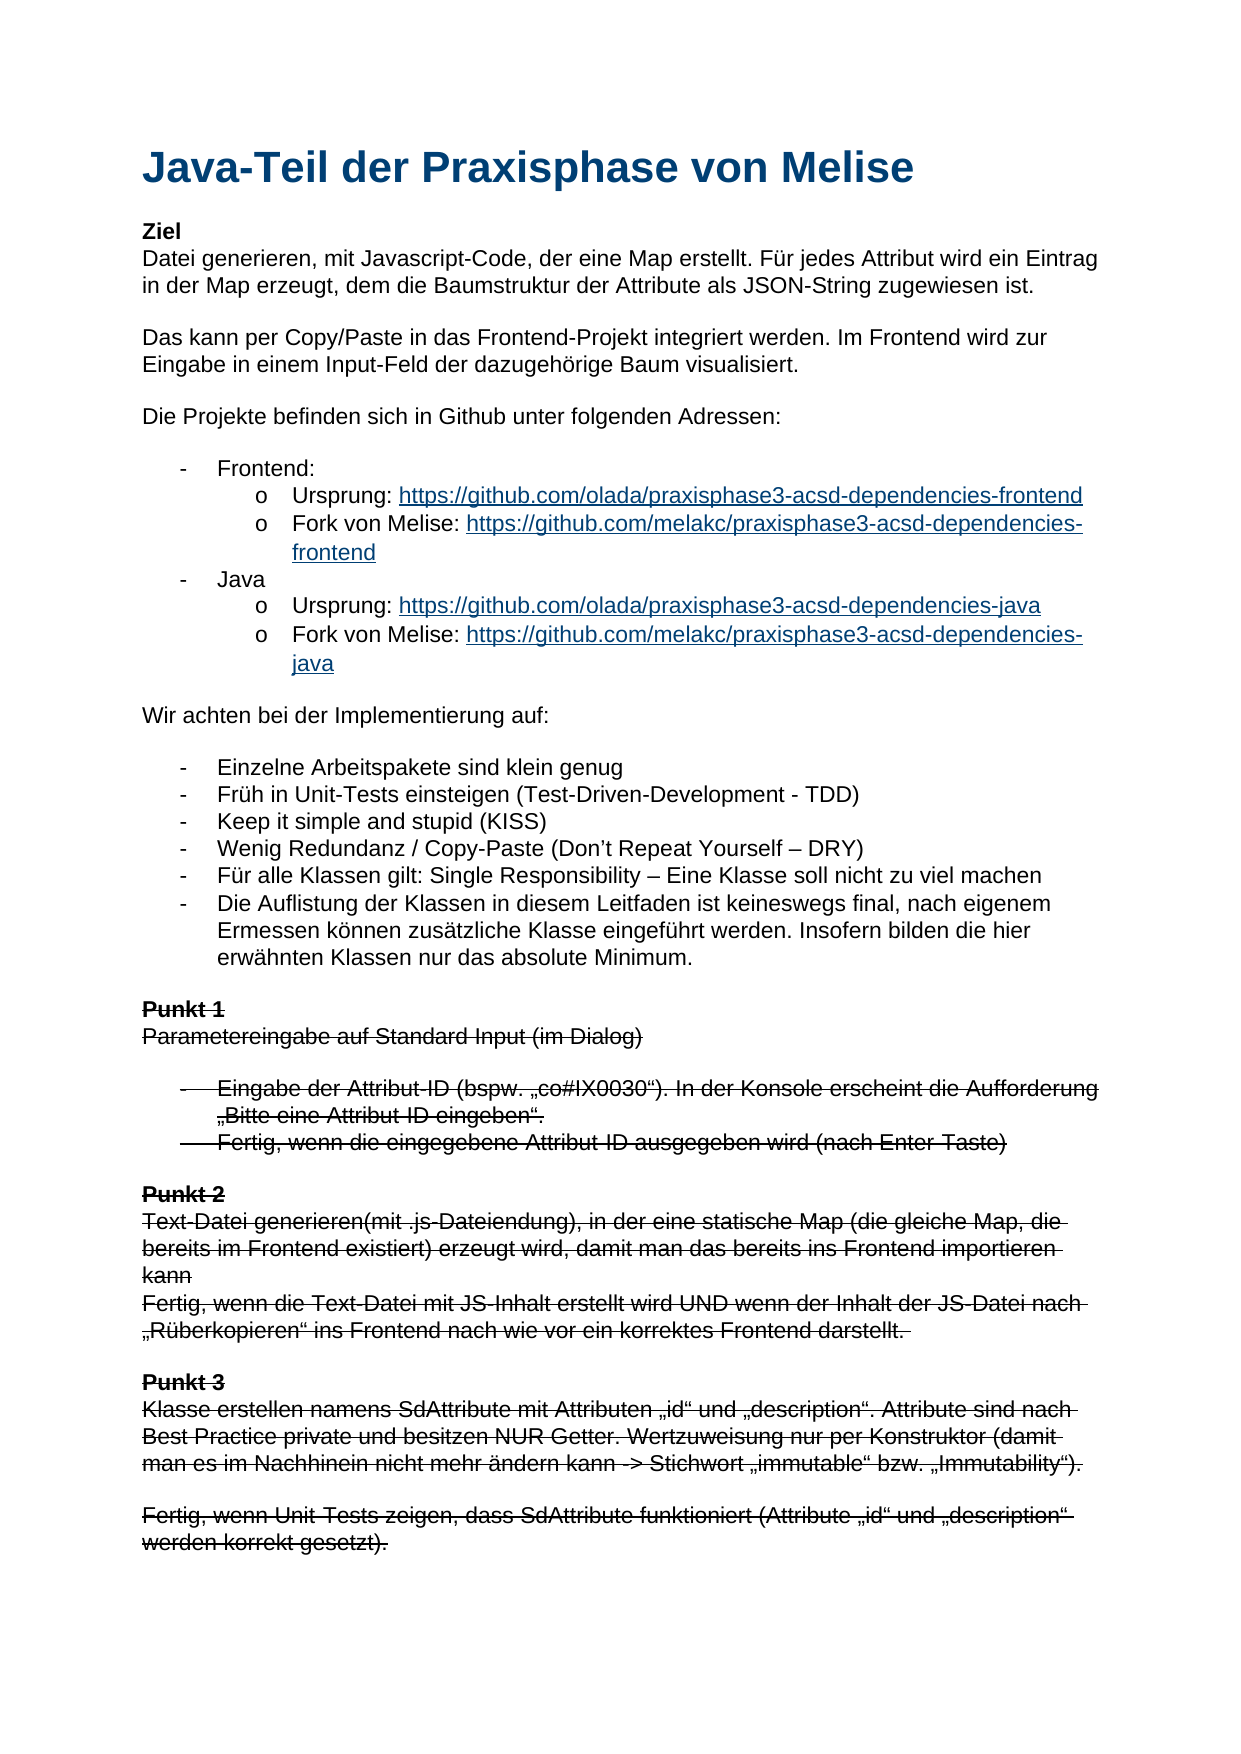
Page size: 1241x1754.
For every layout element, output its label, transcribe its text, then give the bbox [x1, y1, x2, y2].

list Java [179, 565, 1098, 592]
list Für alle Klassen gilt: Single Responsibility – Eine Klasse soll nicht zu viel machen [179, 862, 1098, 889]
text Wir achten bei der Implementierung auf: [142, 701, 1098, 728]
list Eingabe der Attribut-ID (bspw. „co#IX0030“). In der Konsole erscheint die Aufforderung „Bitte eine Attribut-ID eingeben“. [179, 1090, 1098, 1128]
list Eingabe der Attribut-ID (bspw. „co#IX0030“). In der Konsole erscheint die Aufforderung „Bitte eine Attribut-ID eingeben“. [179, 1074, 1098, 1089]
list Einzelne Arbeitspakete sind klein genug [179, 753, 1098, 780]
list Fork von Melise: https://github.com/melakc/praxisphase3-acsd-dependencies-java [254, 621, 1098, 676]
list Fork von Melise: https://github.com/melakc/praxisphase3-acsd-dependencies-frontend [254, 510, 1098, 565]
text Das kann per Copy/Paste in das Frontend-Projekt integriert werden. Im Frontend wird zur Eingabe in einem Input-Feld der dazugehörige Baum visualisiert. [142, 323, 1098, 377]
list Die Auflistung der Klassen in diesem Leitfaden ist keineswegs final, nach eigenem Ermessen können zusätzliche Klasse eingeführt werden. Insofern bilden die hier erwähnten Klassen nur das absolute Minimum. [179, 889, 1098, 970]
text Punkt 2 Text-Datei generieren(mit .js-Dateiendung), in der eine statische Map (die gleiche Map, die bereits im Frontend existiert) erzeugt wird, damit man das bereits ins Frontend importieren kann Fertig, wenn die Text-Datei mit JS-Inhalt erstellt wird UND wenn der Inhalt der JS-Datei nach „Rüberkopieren“ ins Frontend nach wie vor ein korrektes Frontend darstellt. [142, 1180, 1098, 1343]
list Keep it simple and stupid (KISS) [179, 807, 1098, 834]
text Punkt 3 Klasse erstellen namens SdAttribute mit Attributen „id“ und „description“. Attribute sind nach Best Practice private und besitzen NUR Getter. Wertzuweisung nur per Konstruktor (damit man es im Nachhinein nicht mehr ändern kann -> Stichwort „immutable“ bzw. „Immutability“). [142, 1368, 1098, 1476]
list Fertig, wenn die eingegebene Attribut-ID ausgegeben wird (nach Enter-Taste) [179, 1128, 1098, 1155]
list Ursprung: https://github.com/olada/praxisphase3-acsd-dependencies-java [254, 592, 1098, 621]
list Wenig Redundanz / Copy-Paste (Don’t Repeat Yourself – DRY) [179, 834, 1098, 862]
text Die Projekte befinden sich in Github unter folgenden Adressen: [142, 402, 1098, 429]
list Früh in Unit-Tests einsteigen (Test-Driven-Development - TDD) [179, 780, 1098, 807]
text Punkt 1 Parametereingabe auf Standard Input (im Dialog) [142, 995, 1098, 1049]
list Ursprung: https://github.com/olada/praxisphase3-acsd-dependencies-frontend [254, 482, 1098, 510]
list Frontend: [179, 454, 1098, 482]
text Fertig, wenn Unit-Tests zeigen, dass SdAttribute funktioniert (Attribute „id“ und „description“ werden korrekt gesetzt). [142, 1501, 1098, 1555]
text Ziel Datei generieren, mit Javascript-Code, der eine Map erstellt. Für jedes Attribut wird ein Eintrag in der Map erzeugt, dem die Baumstruktur der Attribute als JSON-String zugewiesen ist. [142, 217, 1098, 298]
title Java-Teil der Praxisphase von Melise [142, 142, 1098, 192]
